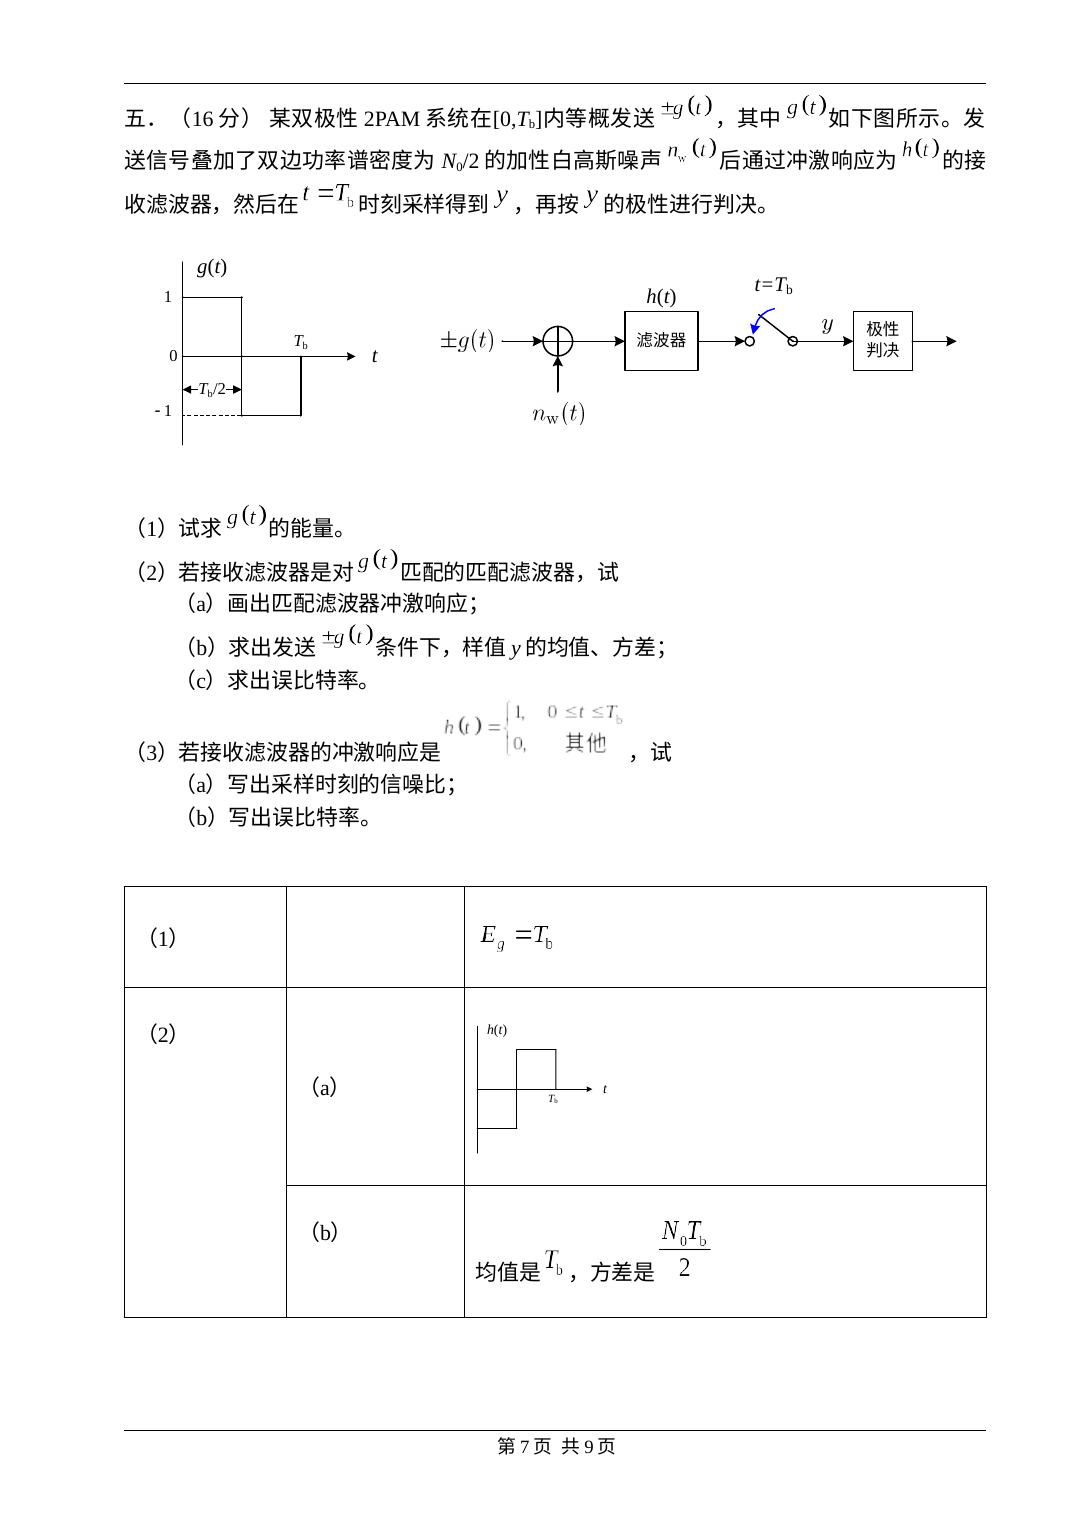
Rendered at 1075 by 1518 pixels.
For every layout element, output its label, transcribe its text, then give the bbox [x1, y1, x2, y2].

text （a）画出匹配滤波器冲激响应； [174, 586, 986, 618]
table_header [124, 219, 409, 475]
table_cell 均值是，方差是 [465, 1186, 986, 1317]
text （c）求出误比特率。 [174, 663, 986, 695]
table_header （1） [125, 887, 286, 987]
table_header [465, 887, 986, 987]
text （1）试求的能量。 [124, 500, 986, 543]
text （2）若接收滤波器是对匹配的匹配滤波器，试 [124, 544, 986, 586]
table_header [287, 887, 464, 987]
text （3）若接收滤波器的冲激响应是，试 [124, 697, 986, 767]
table_cell [465, 988, 986, 1185]
text （b）写出误比特率。 [174, 800, 986, 832]
table_cell （a） [287, 988, 464, 1185]
text 五．（16分） 某双极性2PAM系统在[0,Tb]内等概发送，其中如下图所示。发送信号叠加了双边功率谱密度为N0/2的加性白高斯噪声后通过冲激响应为的接收滤波器，然后在时刻采样得到，再按的极性进行判决。 [124, 91, 986, 219]
table_header [409, 219, 986, 475]
table_cell （b） [287, 1186, 464, 1317]
text （b）求出发送条件下，样值y的均值、方差； [174, 619, 986, 662]
text （a）写出采样时刻的信噪比； [174, 767, 986, 798]
table_cell （2） [125, 988, 286, 1317]
